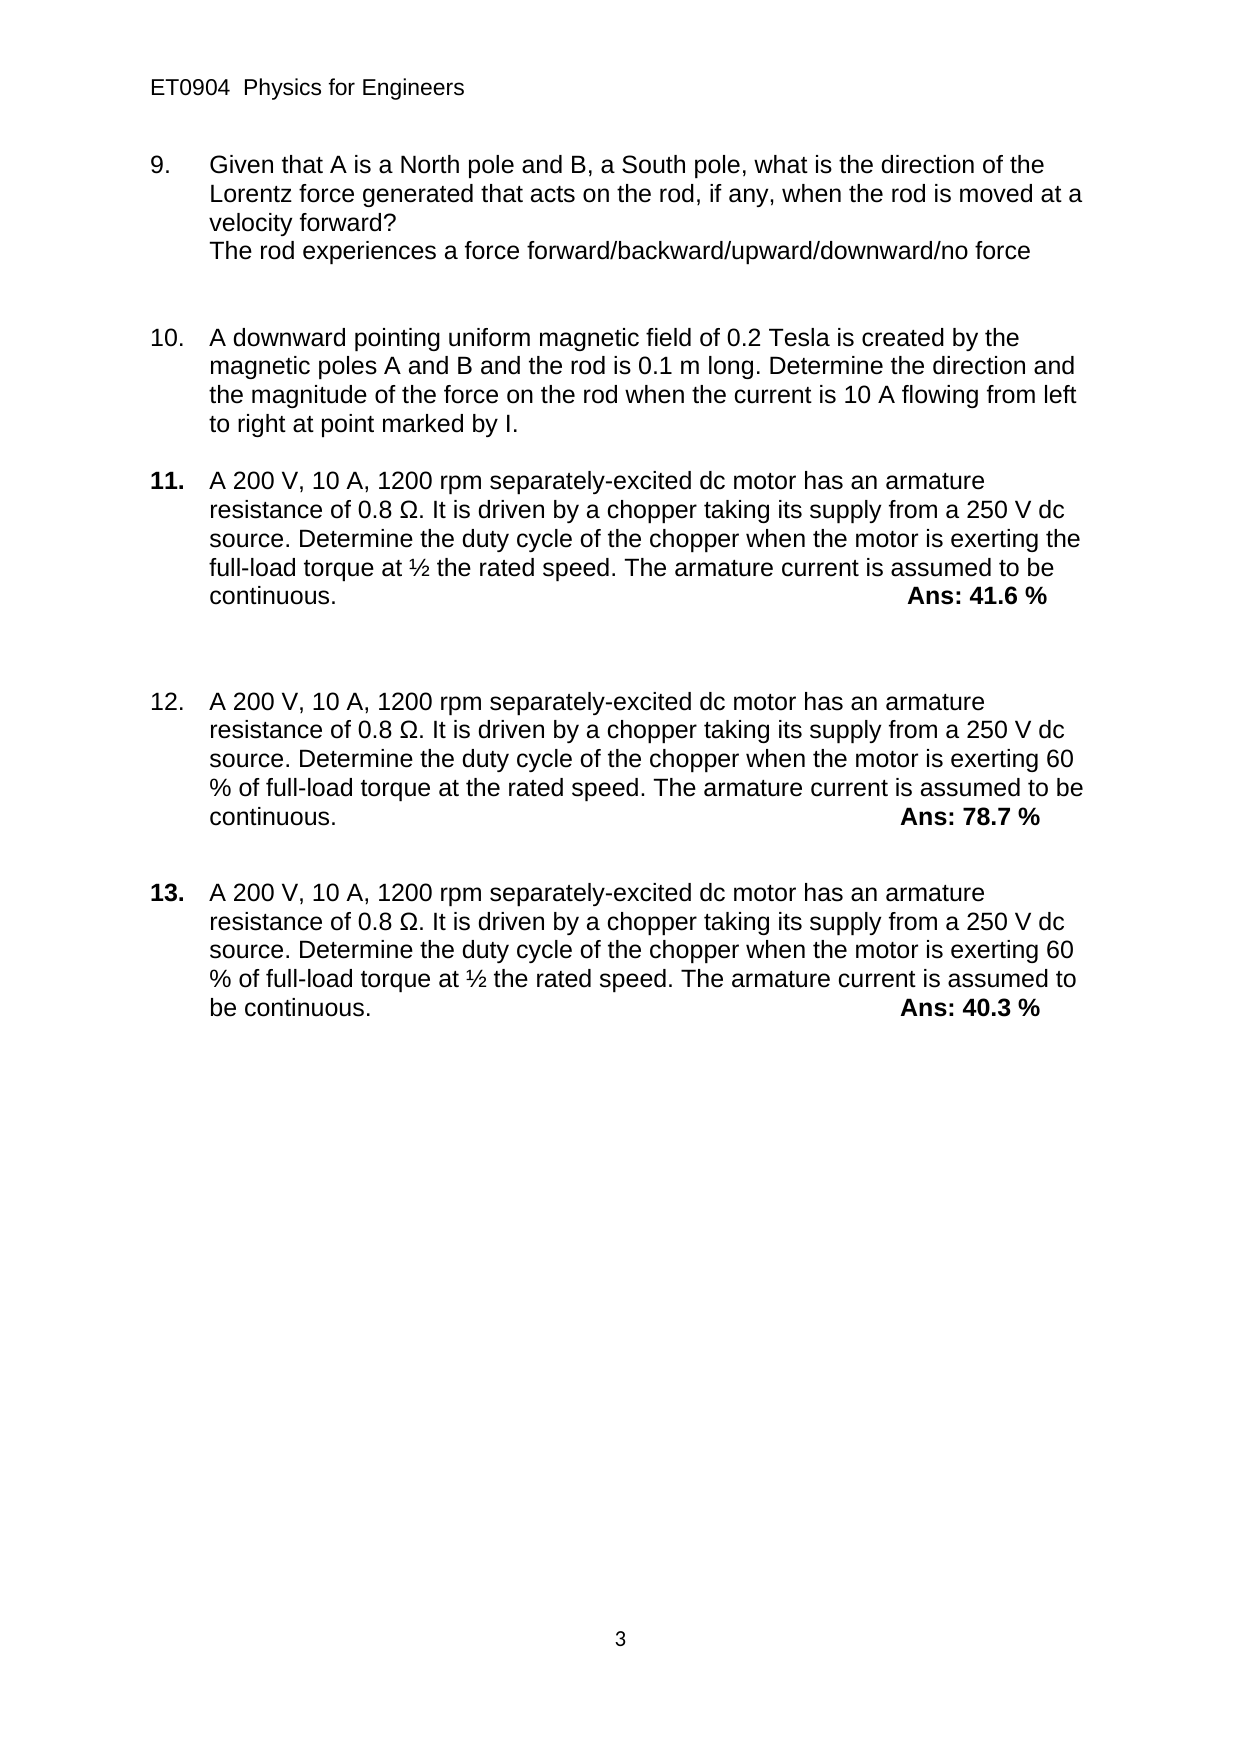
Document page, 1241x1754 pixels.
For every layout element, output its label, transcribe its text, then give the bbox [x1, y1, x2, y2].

list A 200 V, 10 A, 1200 rpm separately-excited dc motor has an armature resistance of 0.8 Ω. It is driven by a chopper taking its supply from a 250 V dc source. Determine the duty cycle of the chopper when the motor is exerting 60 % of full-load torque at ½ the rated speed. The armature current is assumed to be continuous. Ans: 40.3 % [150, 878, 1090, 1022]
list Given that A is a North pole and B, a South pole, what is the direction of the Lorentz force generated that acts on the rod, if any, when the rod is moved at a velocity forward? [150, 150, 1090, 236]
list A downward pointing uniform magnetic field of 0.2 Tesla is created by the magnetic poles A and B and the rod is 0.1 m long. Determine the direction and the magnitude of the force on the rod when the current is 10 A flowing from left to right at point marked by I. [150, 322, 1090, 437]
list A 200 V, 10 A, 1200 rpm separately-excited dc motor has an armature resistance of 0.8 Ω. It is driven by a chopper taking its supply from a 250 V dc source. Determine the duty cycle of the chopper when the motor is exerting 60 % of full-load torque at the rated speed. The armature current is assumed to be continuous. Ans: 78.7 % [150, 686, 1090, 830]
list A 200 V, 10 A, 1200 rpm separately-excited dc motor has an armature resistance of 0.8 Ω. It is driven by a chopper taking its supply from a 250 V dc source. Determine the duty cycle of the chopper when the motor is exerting the full-load torque at ½ the rated speed. The armature current is assumed to be continuous. Ans: 41.6 % [150, 466, 1090, 610]
text The rod experiences a force forward/backward/upward/downward/no force [150, 236, 1090, 265]
